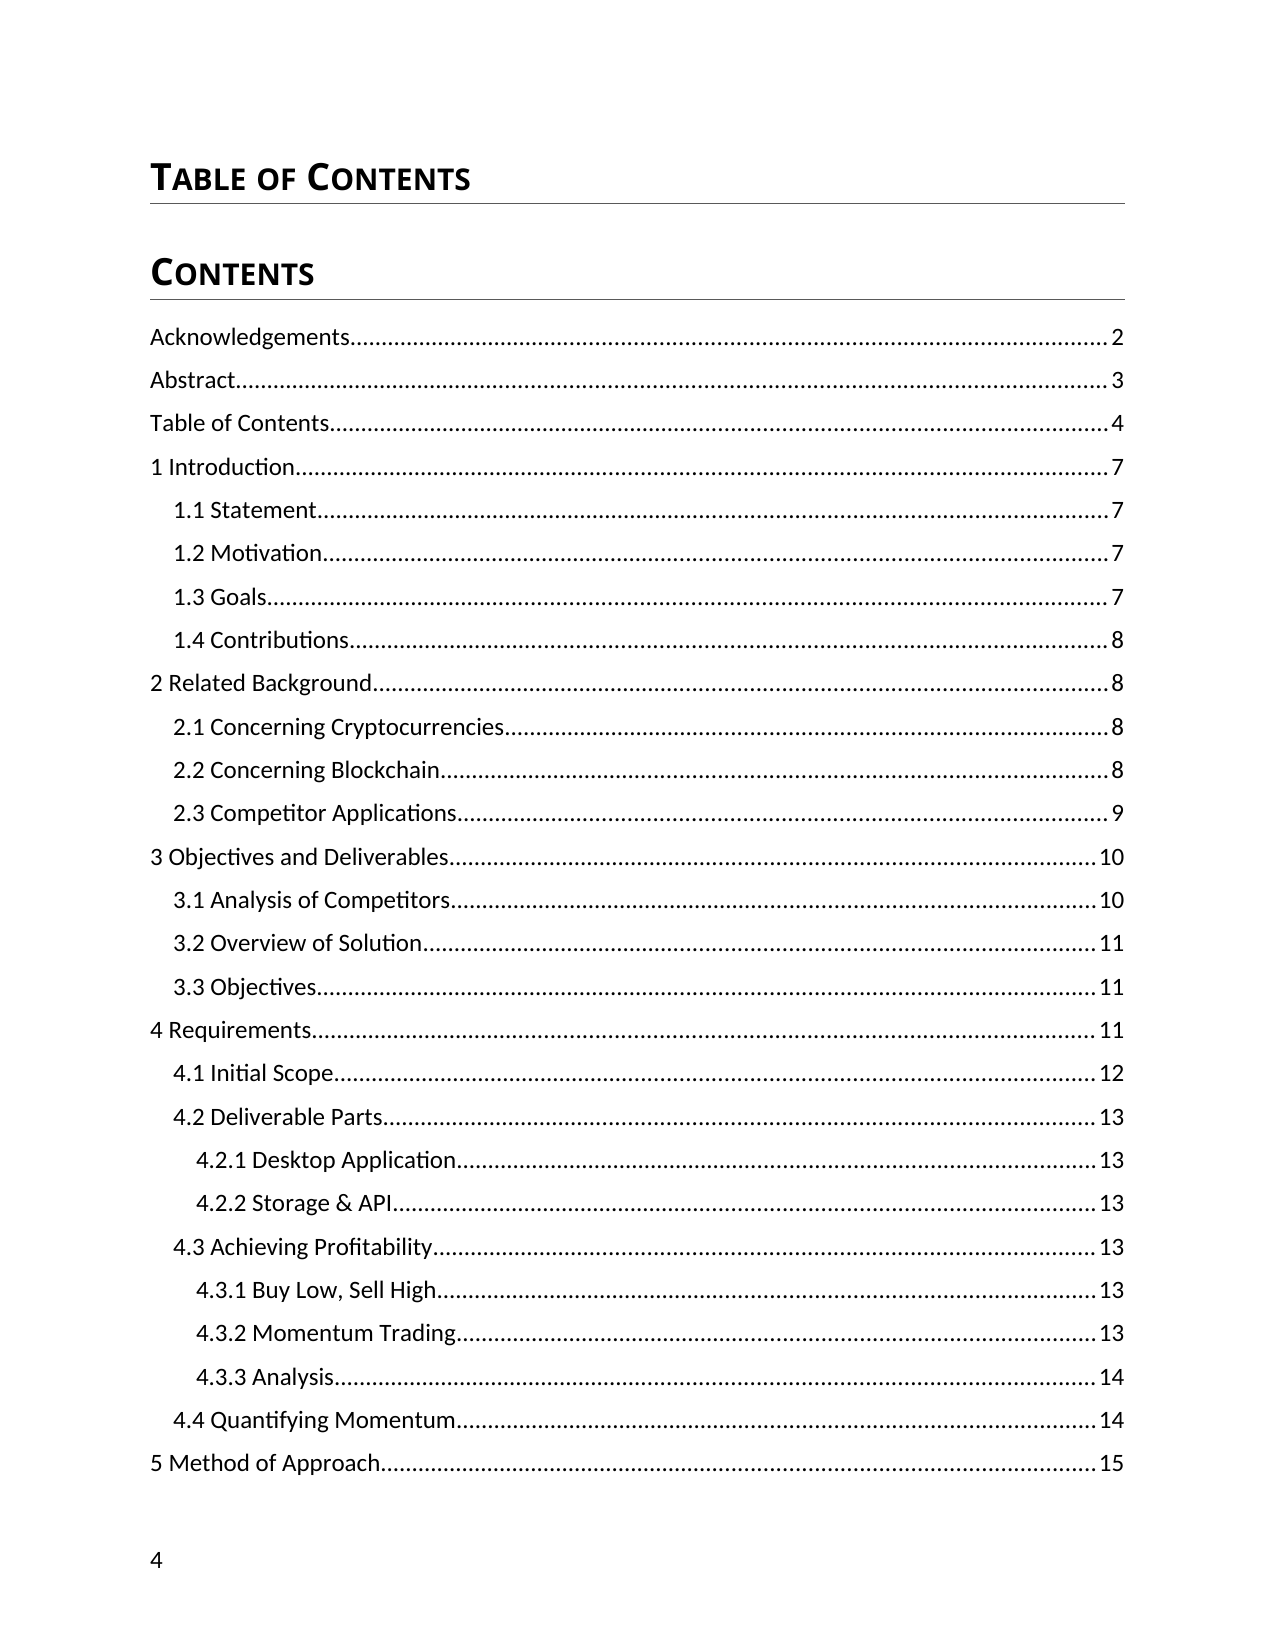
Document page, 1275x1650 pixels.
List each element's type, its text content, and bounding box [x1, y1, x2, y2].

subtitle Table of Contents [150, 150, 1125, 203]
